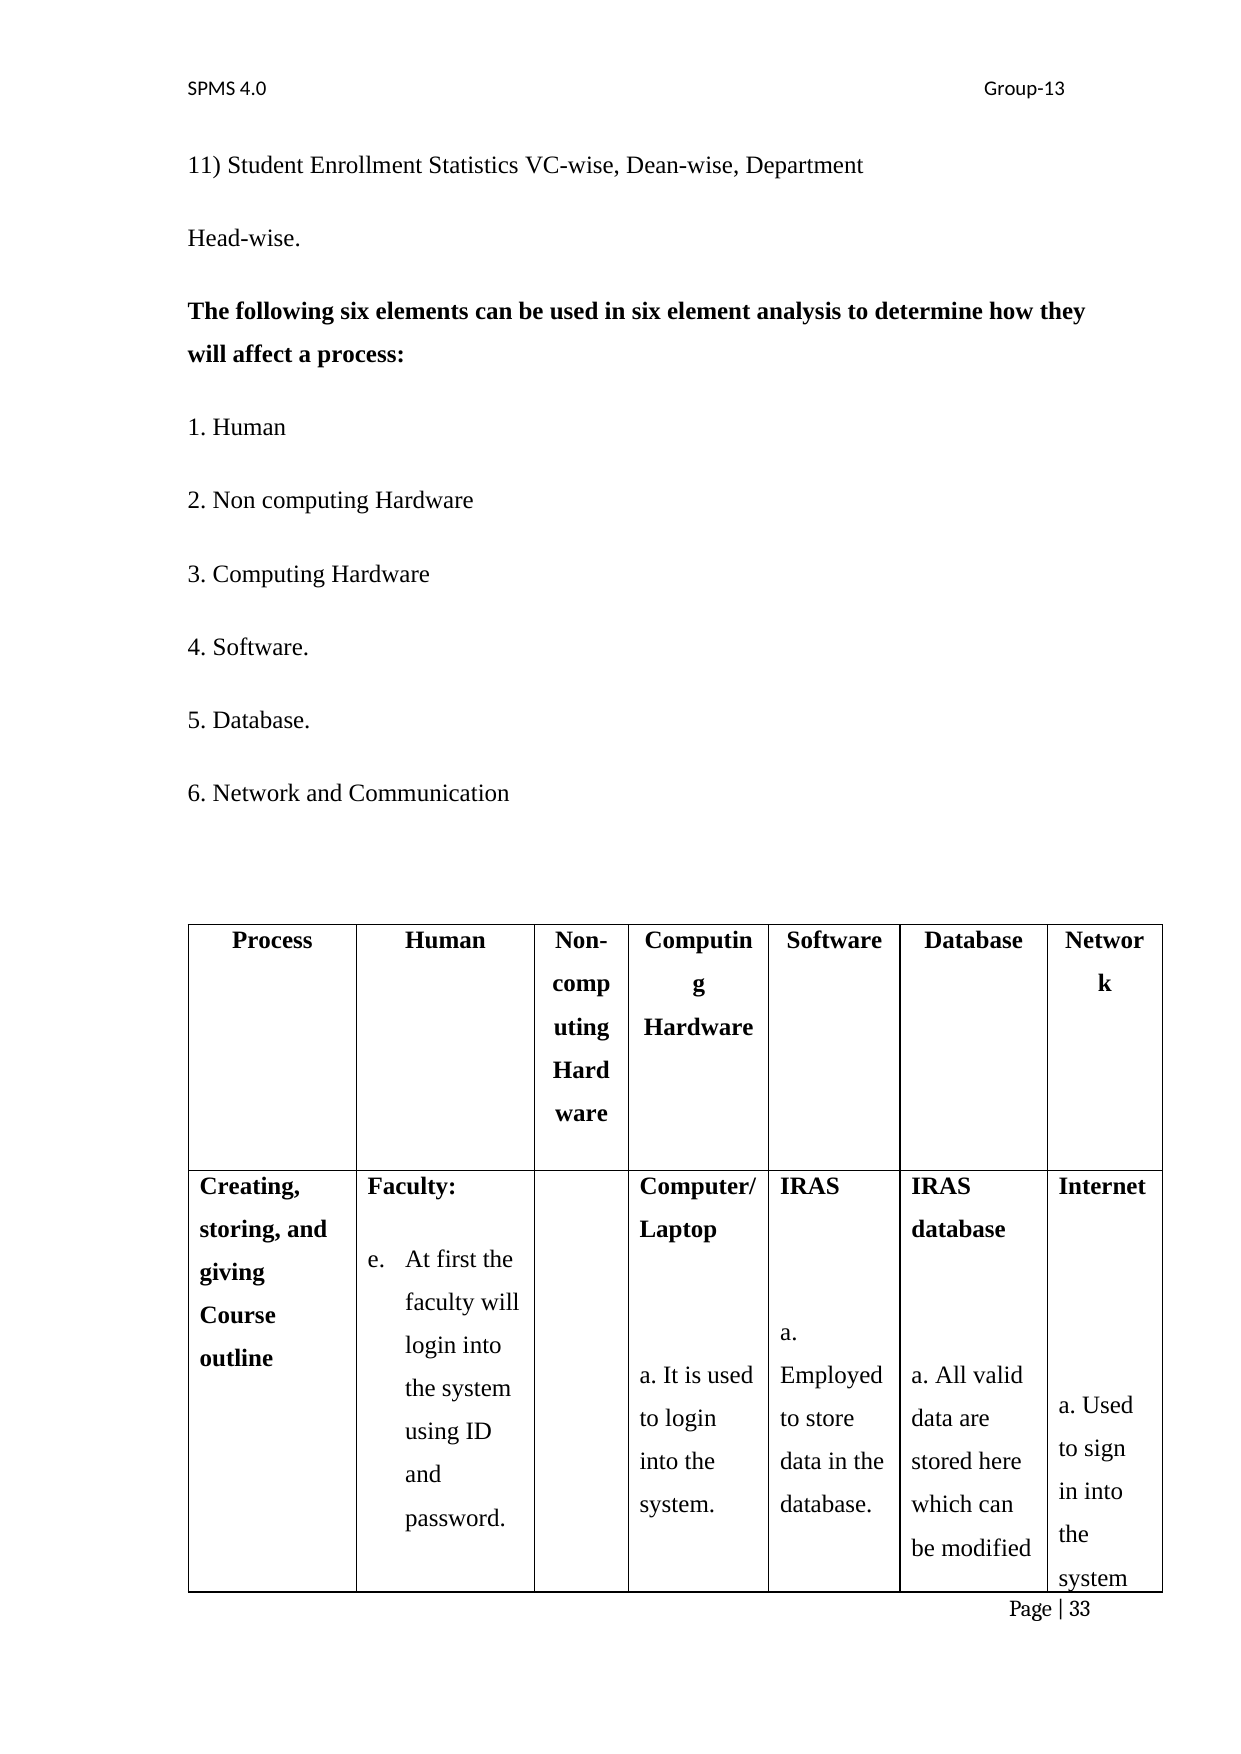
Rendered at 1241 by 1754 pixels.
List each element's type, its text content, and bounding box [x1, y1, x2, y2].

text Head-wise. [187, 223, 1090, 252]
text The following six elements can be used in six element analysis to determine how they will affect a process: [187, 296, 1090, 368]
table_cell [189, 1171, 356, 1591]
text 2. Non computing Hardware [187, 486, 1090, 514]
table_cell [629, 1171, 768, 1591]
text 6. Network and Communication [187, 778, 1090, 807]
table_header Non- computing Hardware [535, 925, 628, 1170]
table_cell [357, 1171, 534, 1591]
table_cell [901, 1171, 1047, 1591]
table_header Database [901, 925, 1047, 1170]
text 5. Database. [187, 705, 1090, 734]
table_header Human [357, 925, 534, 1170]
text 11) Student Enrollment Statistics VC-wise, Dean-wise, Department [187, 150, 1090, 179]
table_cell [1048, 1171, 1162, 1591]
text 3. Computing Hardware [187, 559, 1090, 587]
text 4. Software. [187, 632, 1090, 661]
text 1. Human [187, 412, 1090, 441]
table_header Software [769, 925, 899, 1170]
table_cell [769, 1171, 899, 1591]
table_cell [535, 1171, 628, 1591]
table_header Computing Hardware [629, 925, 768, 1170]
table_header Network [1048, 925, 1162, 1170]
table_header Process [189, 925, 356, 1170]
